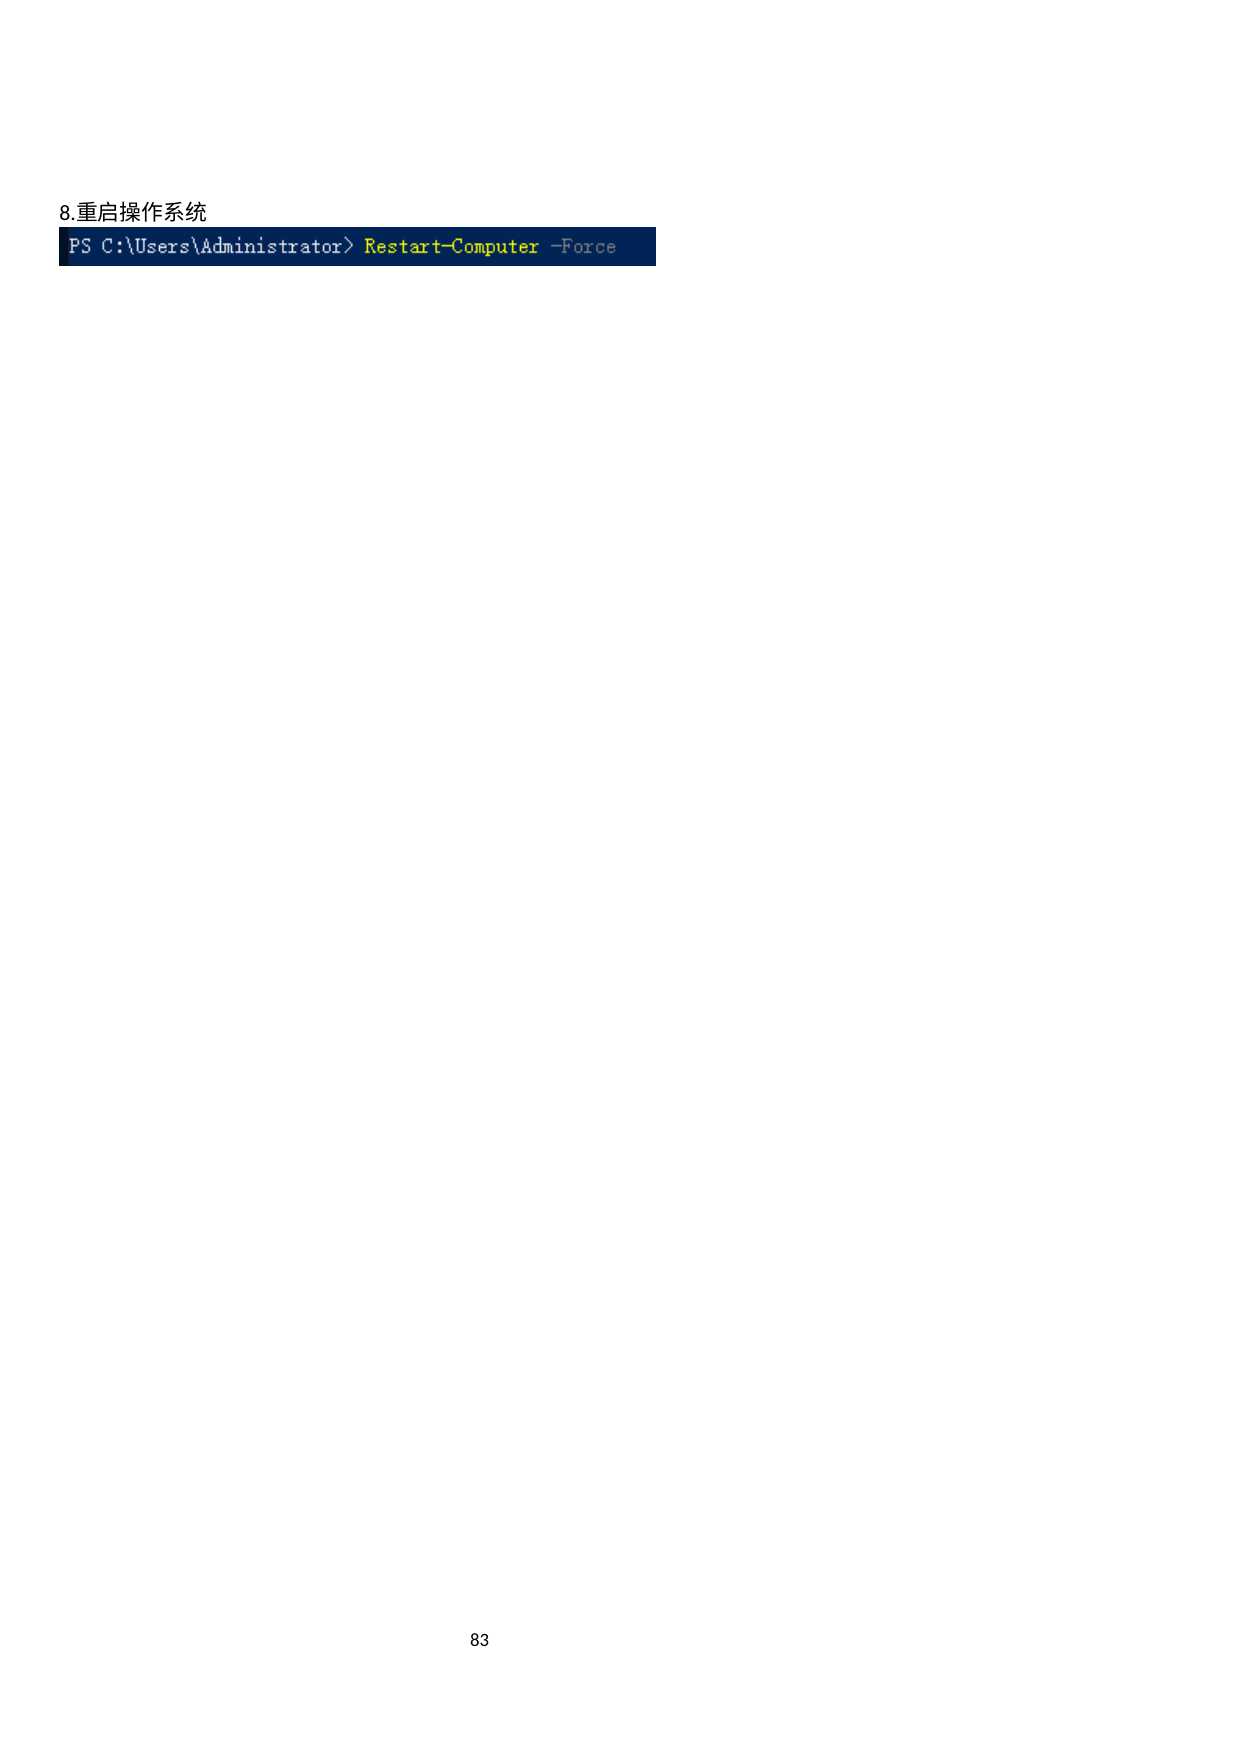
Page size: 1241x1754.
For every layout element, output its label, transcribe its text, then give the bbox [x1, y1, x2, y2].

picture [59, 227, 656, 266]
text 8.重启操作系统 [59, 194, 1181, 227]
